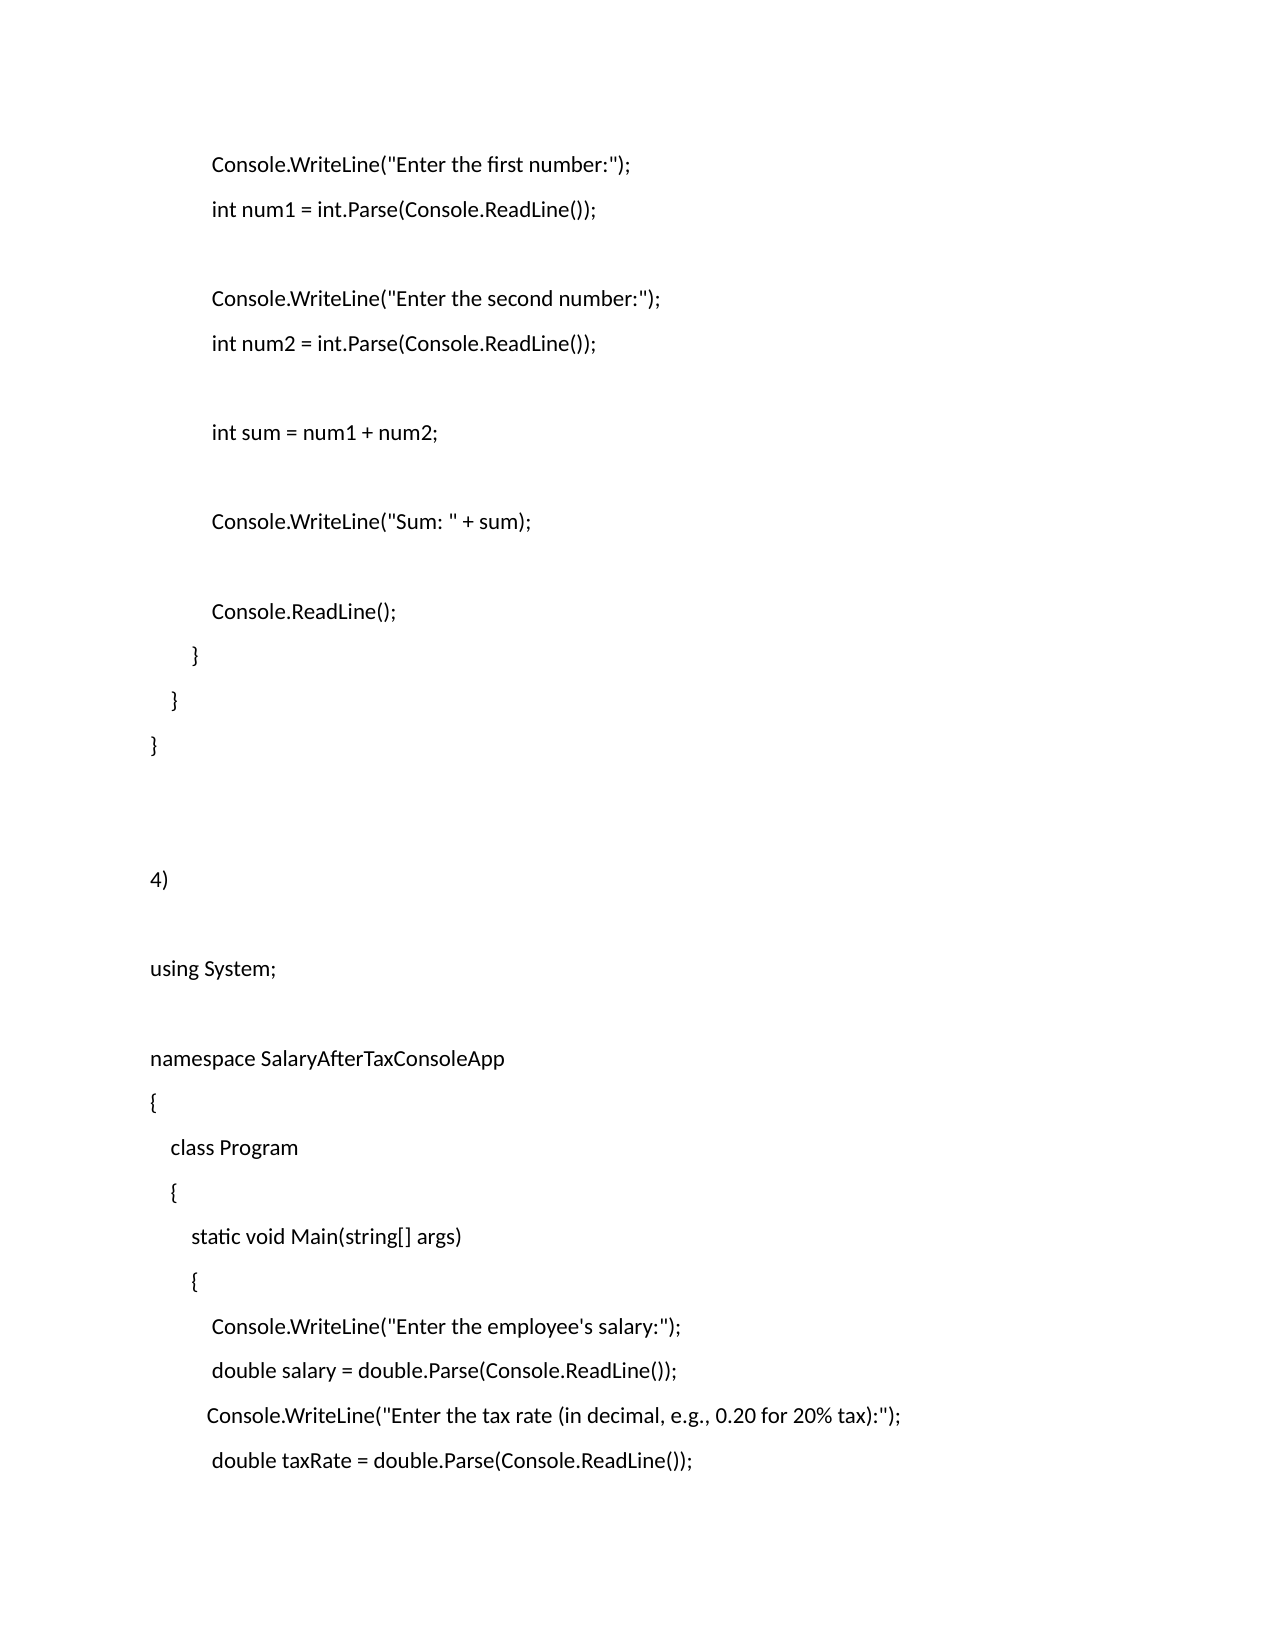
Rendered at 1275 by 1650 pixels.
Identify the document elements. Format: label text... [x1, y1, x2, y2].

text Console.WriteLine("Enter the second number:"); [150, 284, 1125, 312]
text { [150, 1267, 1125, 1295]
text class Program [150, 1133, 1125, 1161]
text Console.WriteLine("Enter the employee's salary:"); [150, 1312, 1125, 1340]
text int num1 = int.Parse(Console.ReadLine()); [150, 195, 1125, 223]
text Console.WriteLine("Sum: " + sum); [150, 507, 1125, 536]
text double salary = double.Parse(Console.ReadLine()); [150, 1357, 1125, 1384]
text Console.ReadLine(); [150, 597, 1125, 625]
text int sum = num1 + num2; [150, 418, 1125, 446]
text } [150, 642, 1125, 669]
text 4) [150, 865, 1125, 893]
text } [150, 686, 1125, 714]
text Console.WriteLine("Enter the tax rate (in decimal, e.g., 0.20 for 20% tax):"); [150, 1401, 1125, 1429]
text using System; [150, 954, 1125, 982]
text } [150, 731, 1125, 759]
text { [150, 1088, 1125, 1116]
text Console.WriteLine("Enter the first number:"); [150, 150, 1125, 178]
text namespace SalaryAfterTaxConsoleApp [150, 1044, 1125, 1072]
text static void Main(string[] args) [150, 1222, 1125, 1251]
text double taxRate = double.Parse(Console.ReadLine()); [150, 1446, 1125, 1474]
text int num2 = int.Parse(Console.ReadLine()); [150, 329, 1125, 357]
text { [150, 1178, 1125, 1206]
